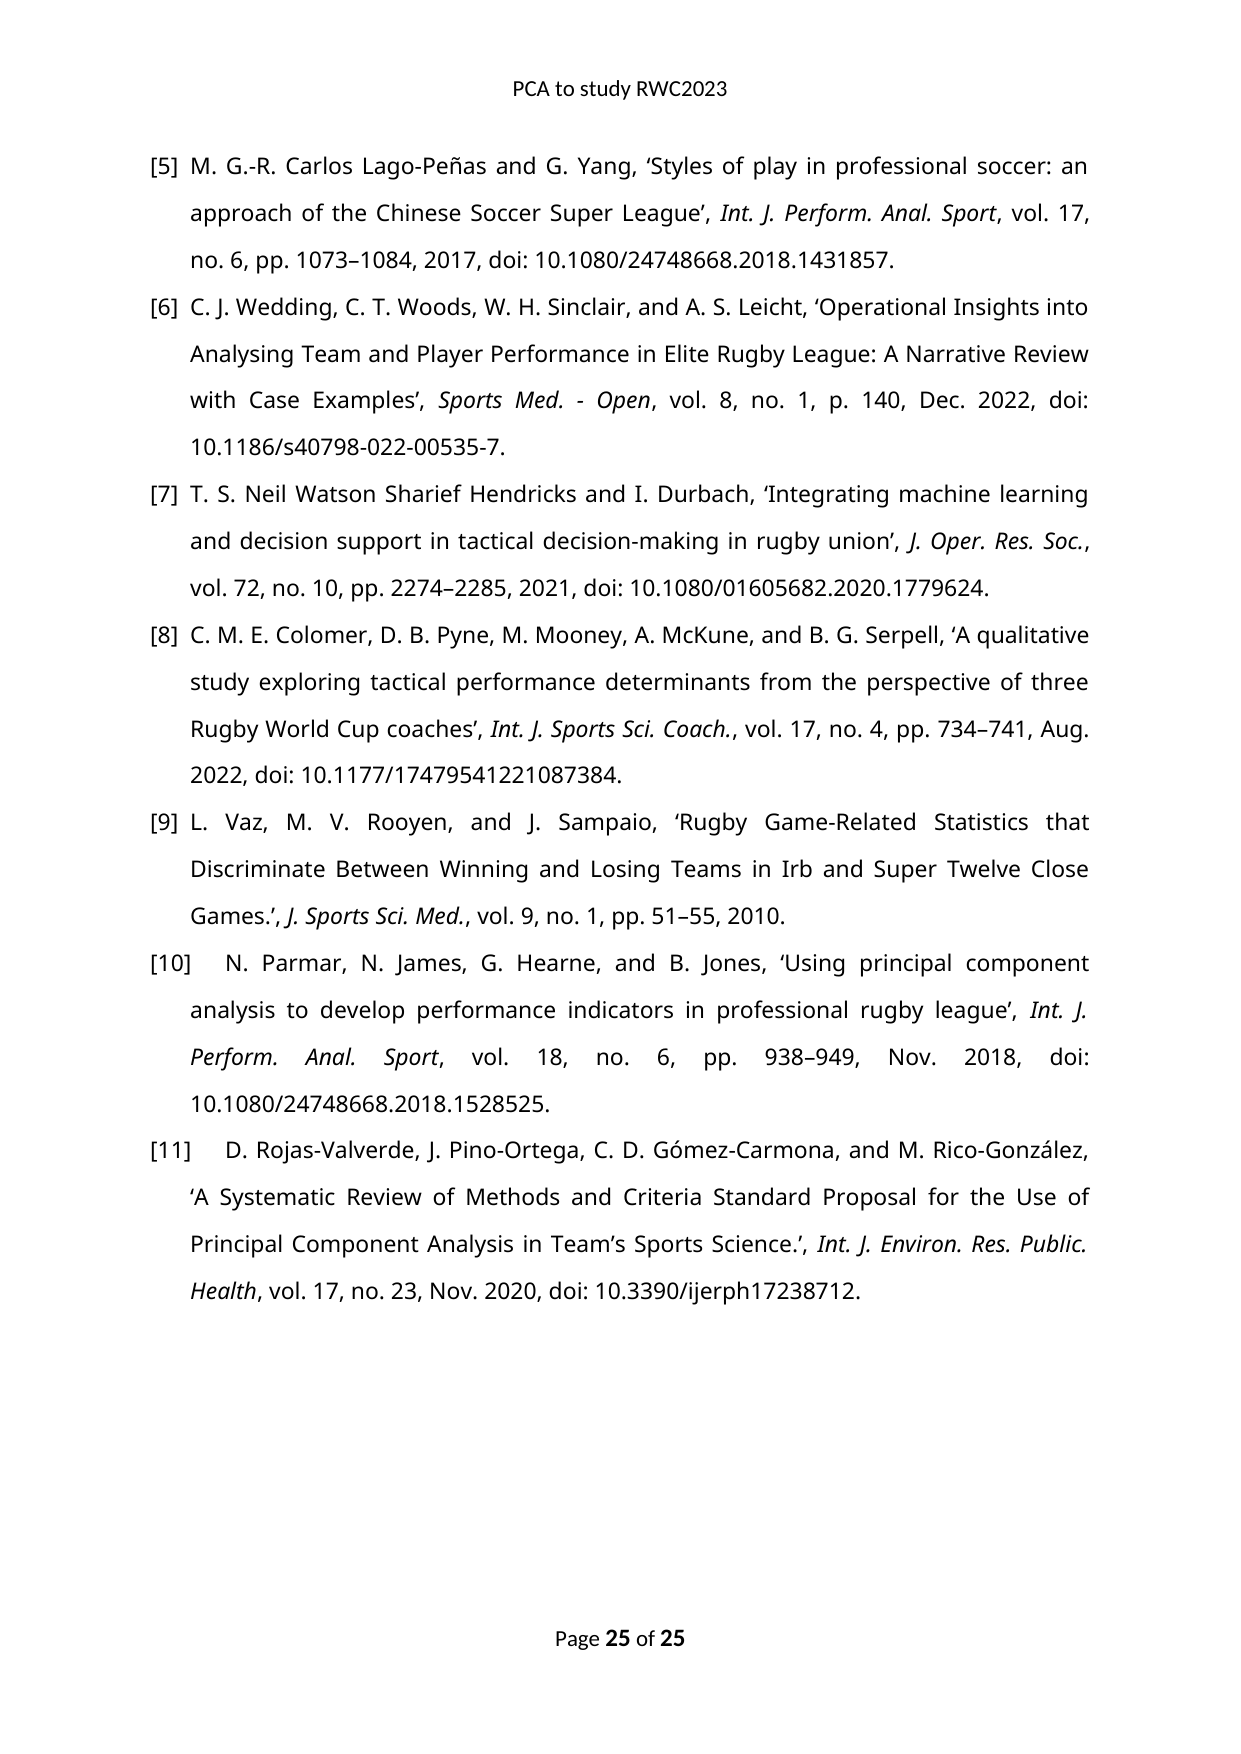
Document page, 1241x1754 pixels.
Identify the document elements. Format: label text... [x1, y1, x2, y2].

text [7] T. S. Neil Watson Sharief Hendricks and I. Durbach, ‘Integrating machine learning and decision support in tactical decision-making in rugby union’, J. Oper. Res. Soc., vol. 72, no. 10, pp. 2274–2285, 2021, doi: 10.1080/01605682.2020.1779624. [150, 478, 1090, 603]
text [11] D. Rojas-Valverde, J. Pino-Ortega, C. D. Gómez-Carmona, and M. Rico-González, ‘A Systematic Review of Methods and Criteria Standard Proposal for the Use of Principal Component Analysis in Team’s Sports Science.’, Int. J. Environ. Res. Public. Health, vol. 17, no. 23, Nov. 2020, doi: 10.3390/ijerph17238712. [150, 1134, 1090, 1306]
text [8] C. M. E. Colomer, D. B. Pyne, M. Mooney, A. McKune, and B. G. Serpell, ‘A qualitative study exploring tactical performance determinants from the perspective of three Rugby World Cup coaches’, Int. J. Sports Sci. Coach., vol. 17, no. 4, pp. 734–741, Aug. 2022, doi: 10.1177/17479541221087384. [150, 619, 1090, 791]
text [5] M. G.-R. Carlos Lago-Peñas and G. Yang, ‘Styles of play in professional soccer: an approach of the Chinese Soccer Super League’, Int. J. Perform. Anal. Sport, vol. 17, no. 6, pp. 1073–1084, 2017, doi: 10.1080/24748668.2018.1431857. [150, 150, 1090, 275]
text [10] N. Parmar, N. James, G. Hearne, and B. Jones, ‘Using principal component analysis to develop performance indicators in professional rugby league’, Int. J. Perform. Anal. Sport, vol. 18, no. 6, pp. 938–949, Nov. 2018, doi: 10.1080/24748668.2018.1528525. [150, 947, 1090, 1119]
text [6] C. J. Wedding, C. T. Woods, W. H. Sinclair, and A. S. Leicht, ‘Operational Insights into Analysing Team and Player Performance in Elite Rugby League: A Narrative Review with Case Examples’, Sports Med. - Open, vol. 8, no. 1, p. 140, Dec. 2022, doi: 10.1186/s40798-022-00535-7. [150, 291, 1090, 462]
text [9] L. Vaz, M. V. Rooyen, and J. Sampaio, ‘Rugby Game-Related Statistics that Discriminate Between Winning and Losing Teams in Irb and Super Twelve Close Games.’, J. Sports Sci. Med., vol. 9, no. 1, pp. 51–55, 2010. [150, 806, 1090, 931]
